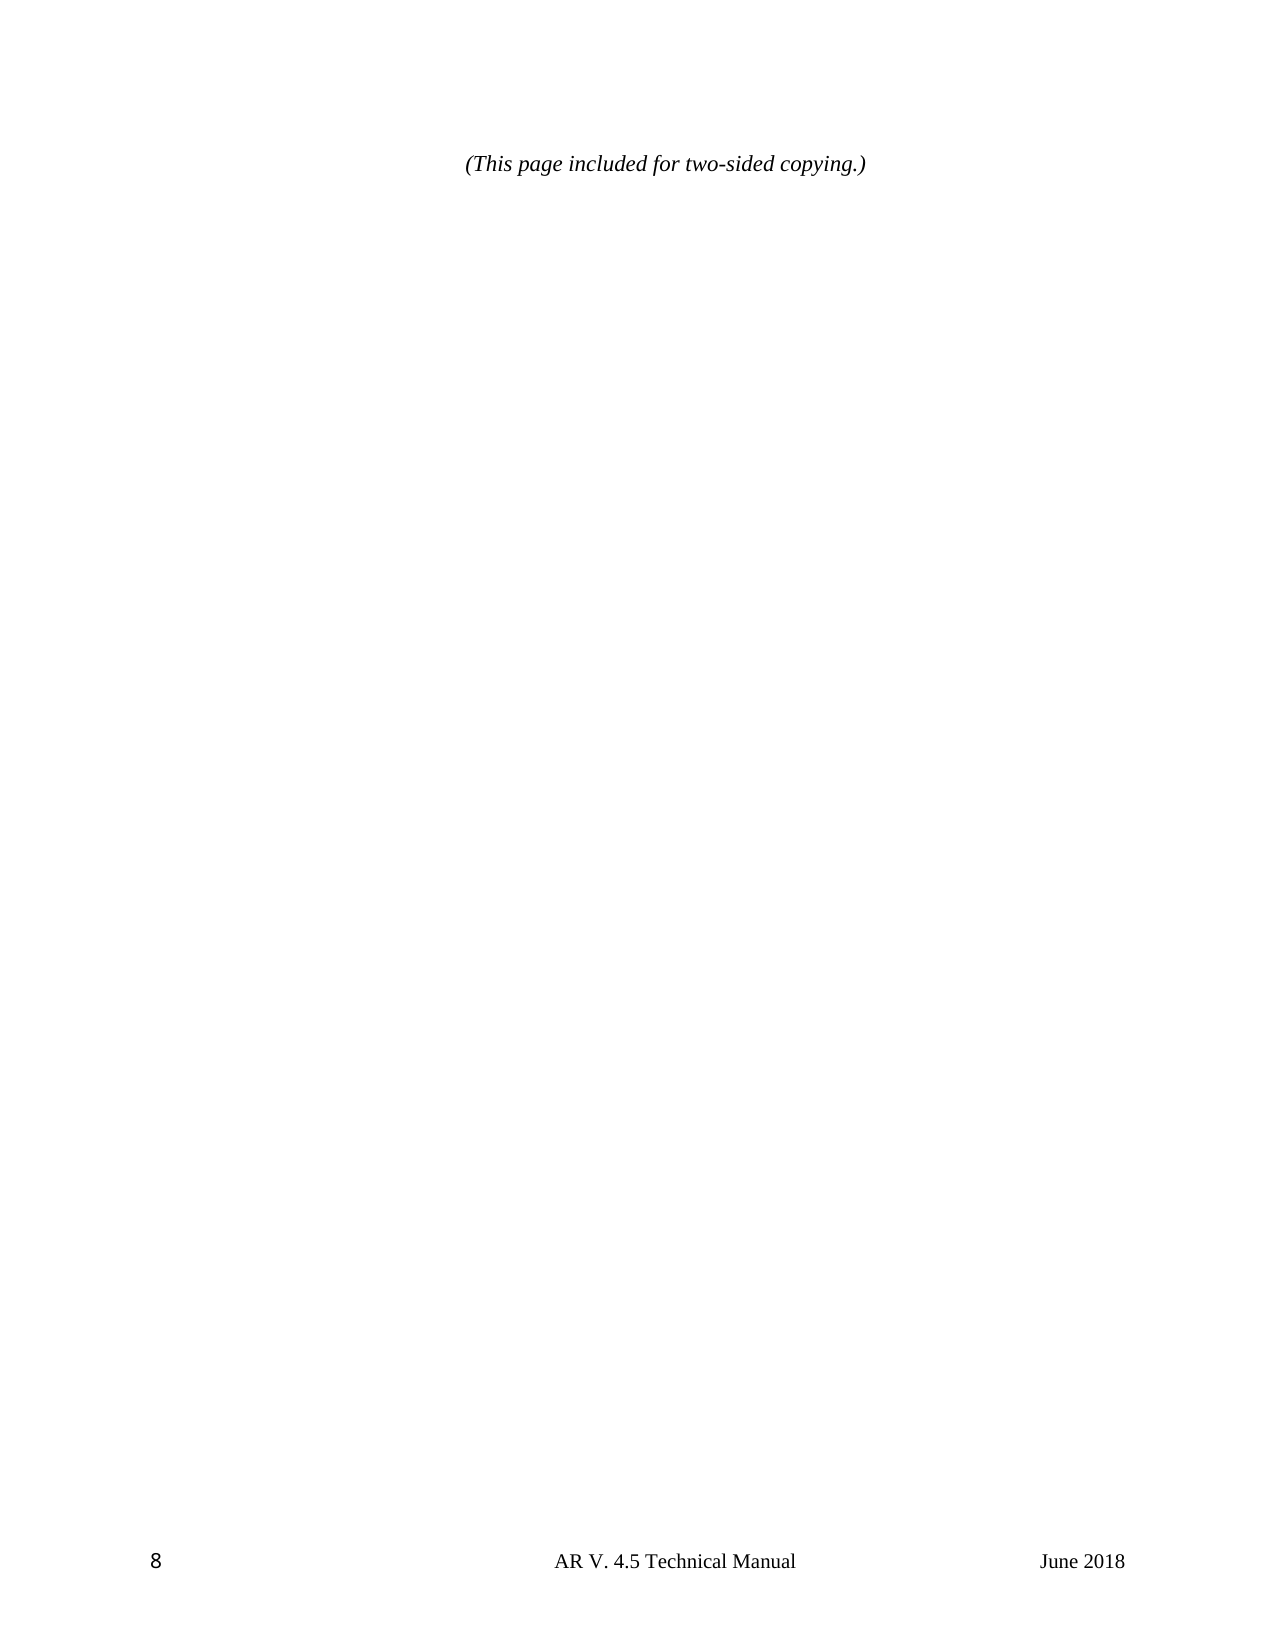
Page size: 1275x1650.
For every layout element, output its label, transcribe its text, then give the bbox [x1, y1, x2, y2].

text (This page included for two-sided copying.) [150, 150, 1181, 176]
